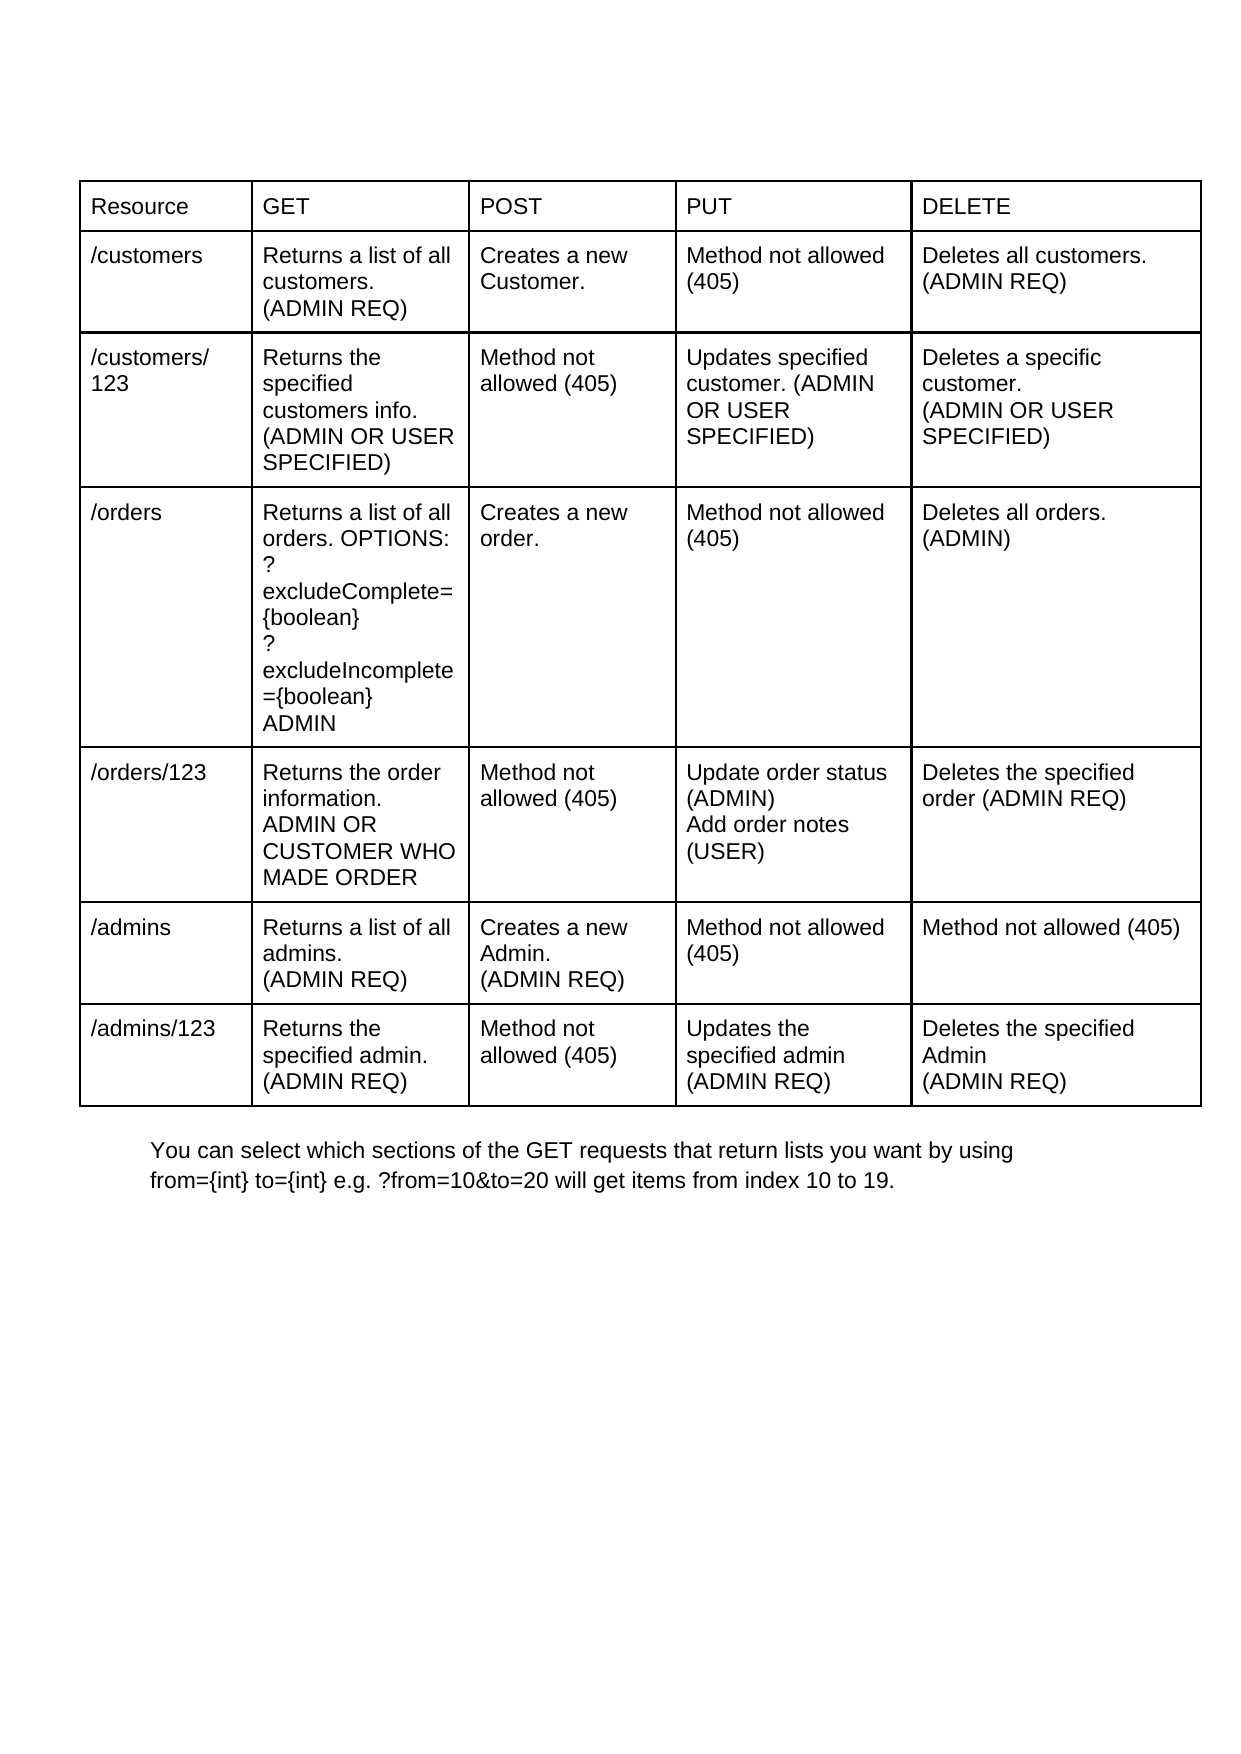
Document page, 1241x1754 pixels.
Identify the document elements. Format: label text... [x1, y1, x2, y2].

table_cell Method not allowed (405) [470, 334, 675, 486]
table_cell /admins [81, 903, 251, 1003]
table_header DELETE [913, 182, 1200, 229]
table_cell Creates a new Admin. (ADMIN REQ) [470, 903, 675, 1003]
table_cell Method not allowed (405) [913, 903, 1200, 1003]
table_cell /admins/123 [81, 1005, 251, 1105]
table_cell Update order status (ADMIN) Add order notes (USER) [677, 748, 910, 901]
table_cell Deletes a specific customer. (ADMIN OR USER SPECIFIED) [913, 334, 1200, 486]
table_cell Deletes all orders. (ADMIN) [913, 488, 1200, 746]
table_cell Deletes the specified Admin (ADMIN REQ) [913, 1005, 1200, 1105]
table_cell Method not allowed (405) [470, 1005, 675, 1105]
text You can select which sections of the GET requests that return lists you want by using from={int} to={int} e.g. ?from=10&to=20 will get items from index 10 to 19. [150, 1137, 1090, 1194]
table_cell /orders/123 [81, 748, 251, 901]
table_cell Updates specified customer. (ADMIN OR USER SPECIFIED) [677, 334, 910, 486]
table_header GET [253, 182, 468, 229]
table_cell Deletes all customers. (ADMIN REQ) [913, 232, 1200, 331]
table_cell Returns the specified customers info. (ADMIN OR USER SPECIFIED) [253, 334, 468, 486]
table_cell Creates a new order. [470, 488, 675, 746]
table_cell /orders [81, 488, 251, 746]
table_cell Method not allowed (405) [677, 232, 910, 331]
table_cell Returns the specified admin. (ADMIN REQ) [253, 1005, 468, 1105]
table_cell Method not allowed (405) [677, 488, 910, 746]
table_cell Creates a new Customer. [470, 232, 675, 331]
table_cell Returns a list of all orders. OPTIONS: ?excludeComplete={boolean} ?excludeIncomplete={boolean} ADMIN [253, 488, 468, 746]
table_cell /customers/123 [81, 334, 251, 486]
table_cell Returns a list of all customers. (ADMIN REQ) [253, 232, 468, 331]
table_cell Method not allowed (405) [677, 903, 910, 1003]
table_header POST [470, 182, 675, 229]
table_cell Returns a list of all admins. (ADMIN REQ) [253, 903, 468, 1003]
table_cell Deletes the specified order (ADMIN REQ) [913, 748, 1200, 901]
table_cell Updates the specified admin (ADMIN REQ) [677, 1005, 910, 1105]
table_cell /customers [81, 232, 251, 331]
table_cell Returns the order information. ADMIN OR CUSTOMER WHO MADE ORDER [253, 748, 468, 901]
table_header PUT [677, 182, 910, 229]
table_cell Method not allowed (405) [470, 748, 675, 901]
table_header Resource [81, 182, 251, 229]
